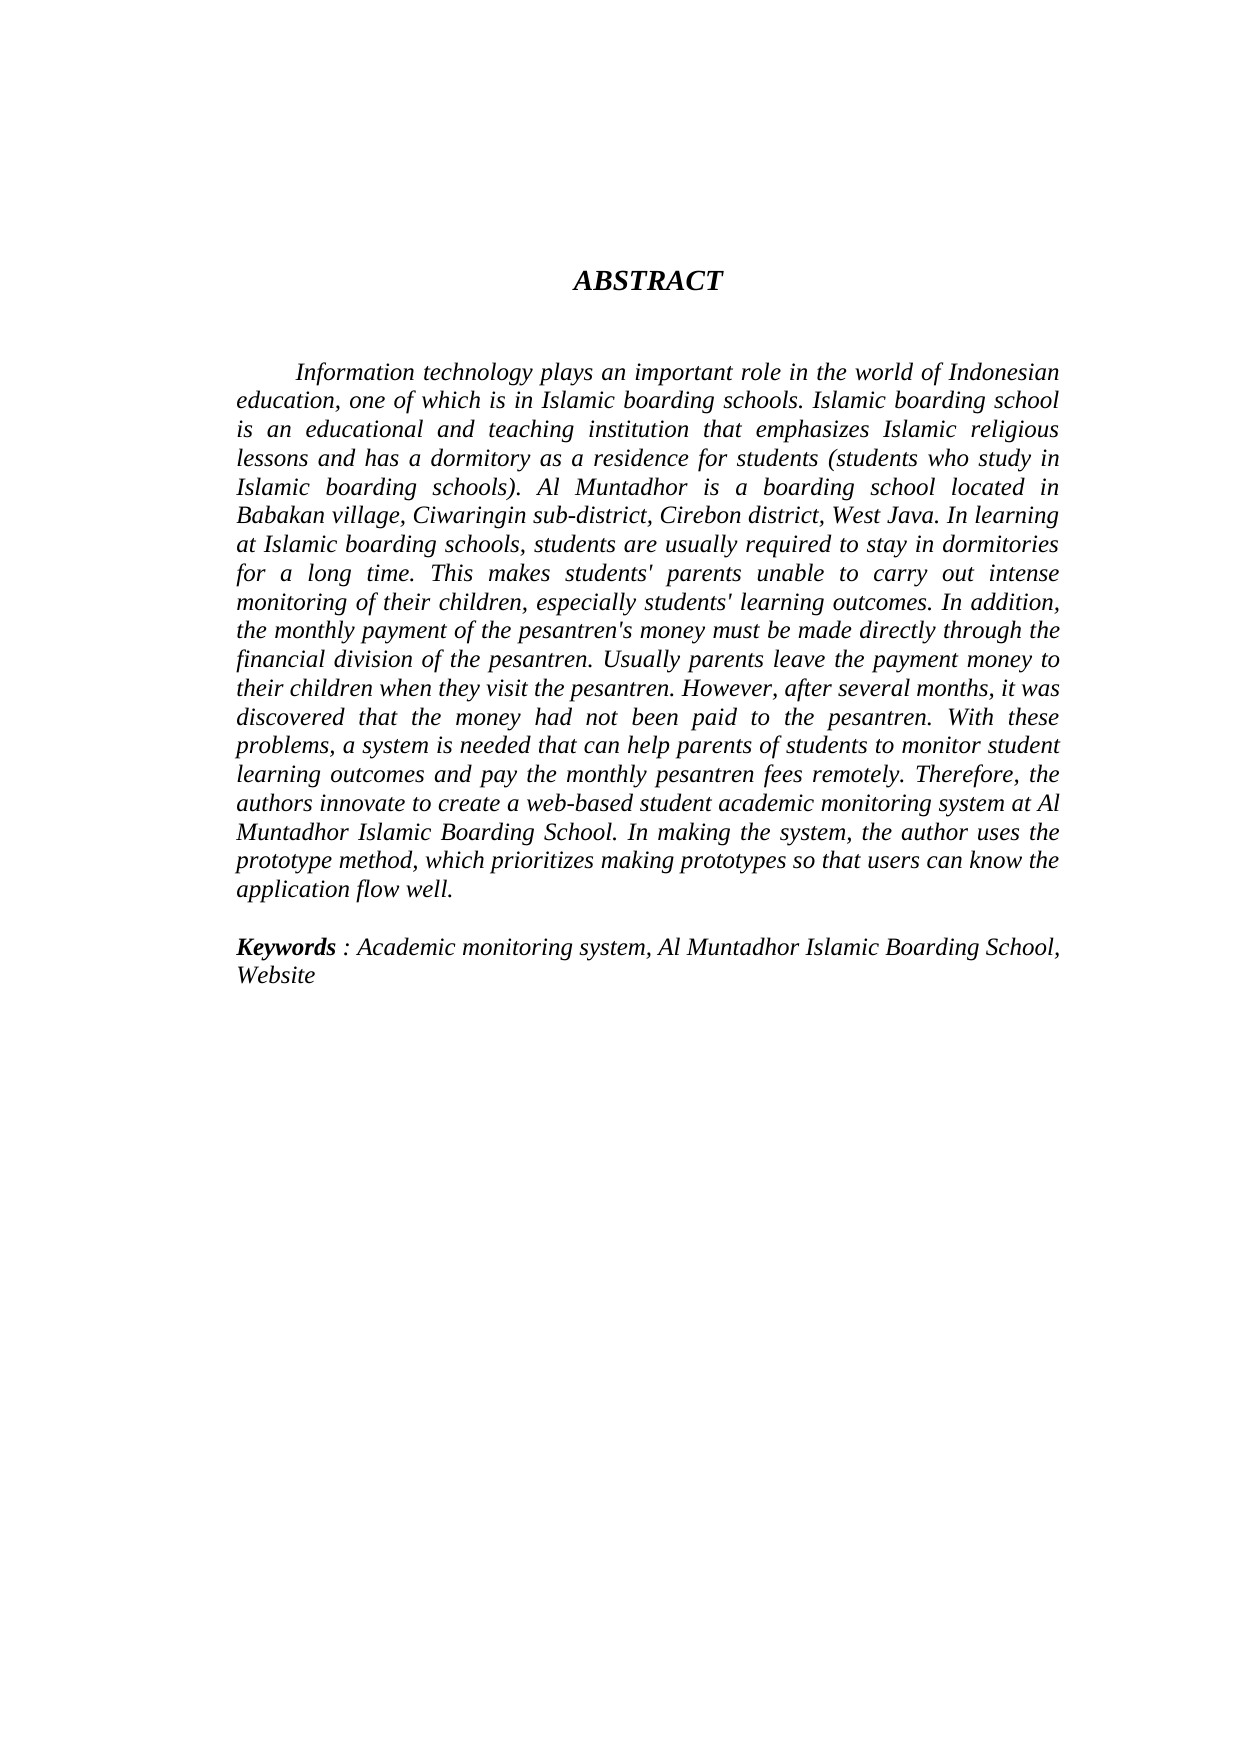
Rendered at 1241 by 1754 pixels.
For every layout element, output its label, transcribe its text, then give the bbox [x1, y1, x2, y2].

text Keywords : Academic monitoring system, Al Muntadhor Islamic Boarding School, Website [236, 932, 1063, 989]
text ABSTRACT [236, 263, 1063, 297]
text Information technology plays an important role in the world of Indonesian education, one of which is in Islamic boarding schools. Islamic boarding school is an educational and teaching institution that emphasizes Islamic religious lessons and has a dormitory as a residence for students (students who study in Islamic boarding schools). Al Muntadhor is a boarding school located in Babakan village, Ciwaringin sub-district, Cirebon district, West Java. In learning at Islamic boarding schools, students are usually required to stay in dormitories for a long time. This makes students' parents unable to carry out intense monitoring of their children, especially students' learning outcomes. In addition, the monthly payment of the pesantren's money must be made directly through the financial division of the pesantren. Usually parents leave the payment money to their children when they visit the pesantren. However, after several months, it was discovered that the money had not been paid to the pesantren. With these problems, a system is needed that can help parents of students to monitor student learning outcomes and pay the monthly pesantren fees remotely. Therefore, the authors innovate to create a web-based student academic monitoring system at Al Muntadhor Islamic Boarding School. In making the system, the author uses the prototype method, which prioritizes making prototypes so that users can know the application flow well. [236, 357, 1063, 903]
